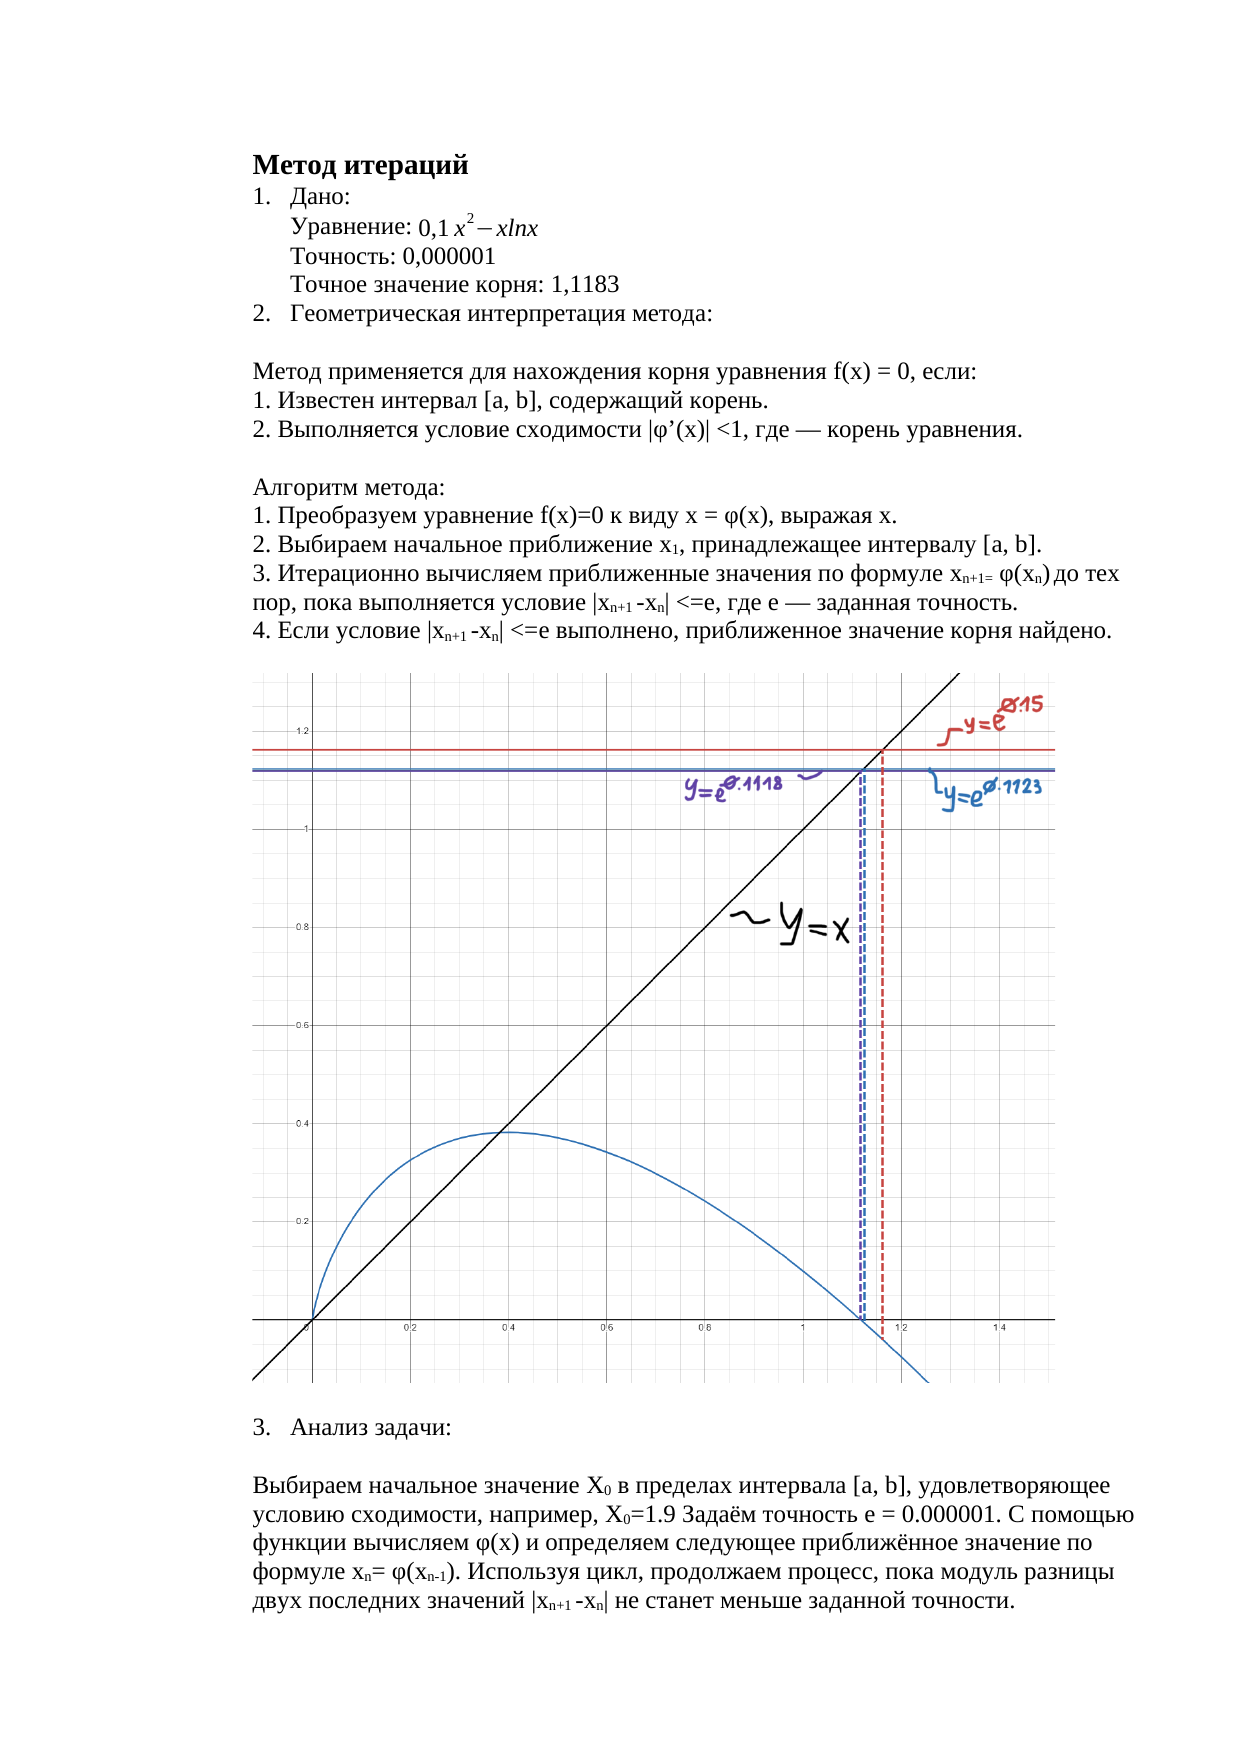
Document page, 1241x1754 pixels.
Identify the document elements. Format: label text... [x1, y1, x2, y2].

picture [252, 673, 1056, 1383]
text Алгоритм метода: 1. Преобразуем уравнение f(x)=0 к виду x = φ(x), выражая x. 2. Выбираем начальное приближение x1, принадлежащее интервалу [a, b]. 3. Итерационно вычисляем приближенные значения по формуле xn+1= φ(xn) до тех пор, пока выполняется условие |xn+1 -xn| <=e, где e — заданная точность. 4. Если условие |xn+1 -xn| <=e выполнено, приближенное значение корня найдено. [252, 472, 1152, 644]
list Дано: Уравнение: Точность: 0,000001 Точное значение корня: 1,1183 [252, 181, 1152, 298]
text Выбираем начальное значение X0 в пределах интервала [a, b], удовлетворяющее условию сходимости, например, X0=1.9 Задаём точность e = 0.000001. С помощью функции вычисляем φ(x) и определяем следующее приближённое значение по формуле xn= φ(xn-1). Используя цикл, продолжаем процесс, пока модуль разницы двух последних значений |xn+1 -xn| не станет меньше заданной точности. [252, 1470, 1152, 1614]
list Метод итераций [252, 147, 1152, 181]
list Анализ задачи: [252, 1412, 1152, 1441]
text Метод применяется для нахождения корня уравнения f(x) = 0, если: 1. Известен интервал [a, b], содержащий корень. 2. Выполняется условие сходимости |φ’(x)| <1, где — корень уравнения. [252, 356, 1152, 442]
list Геометрическая интерпретация метода: [252, 298, 1152, 327]
